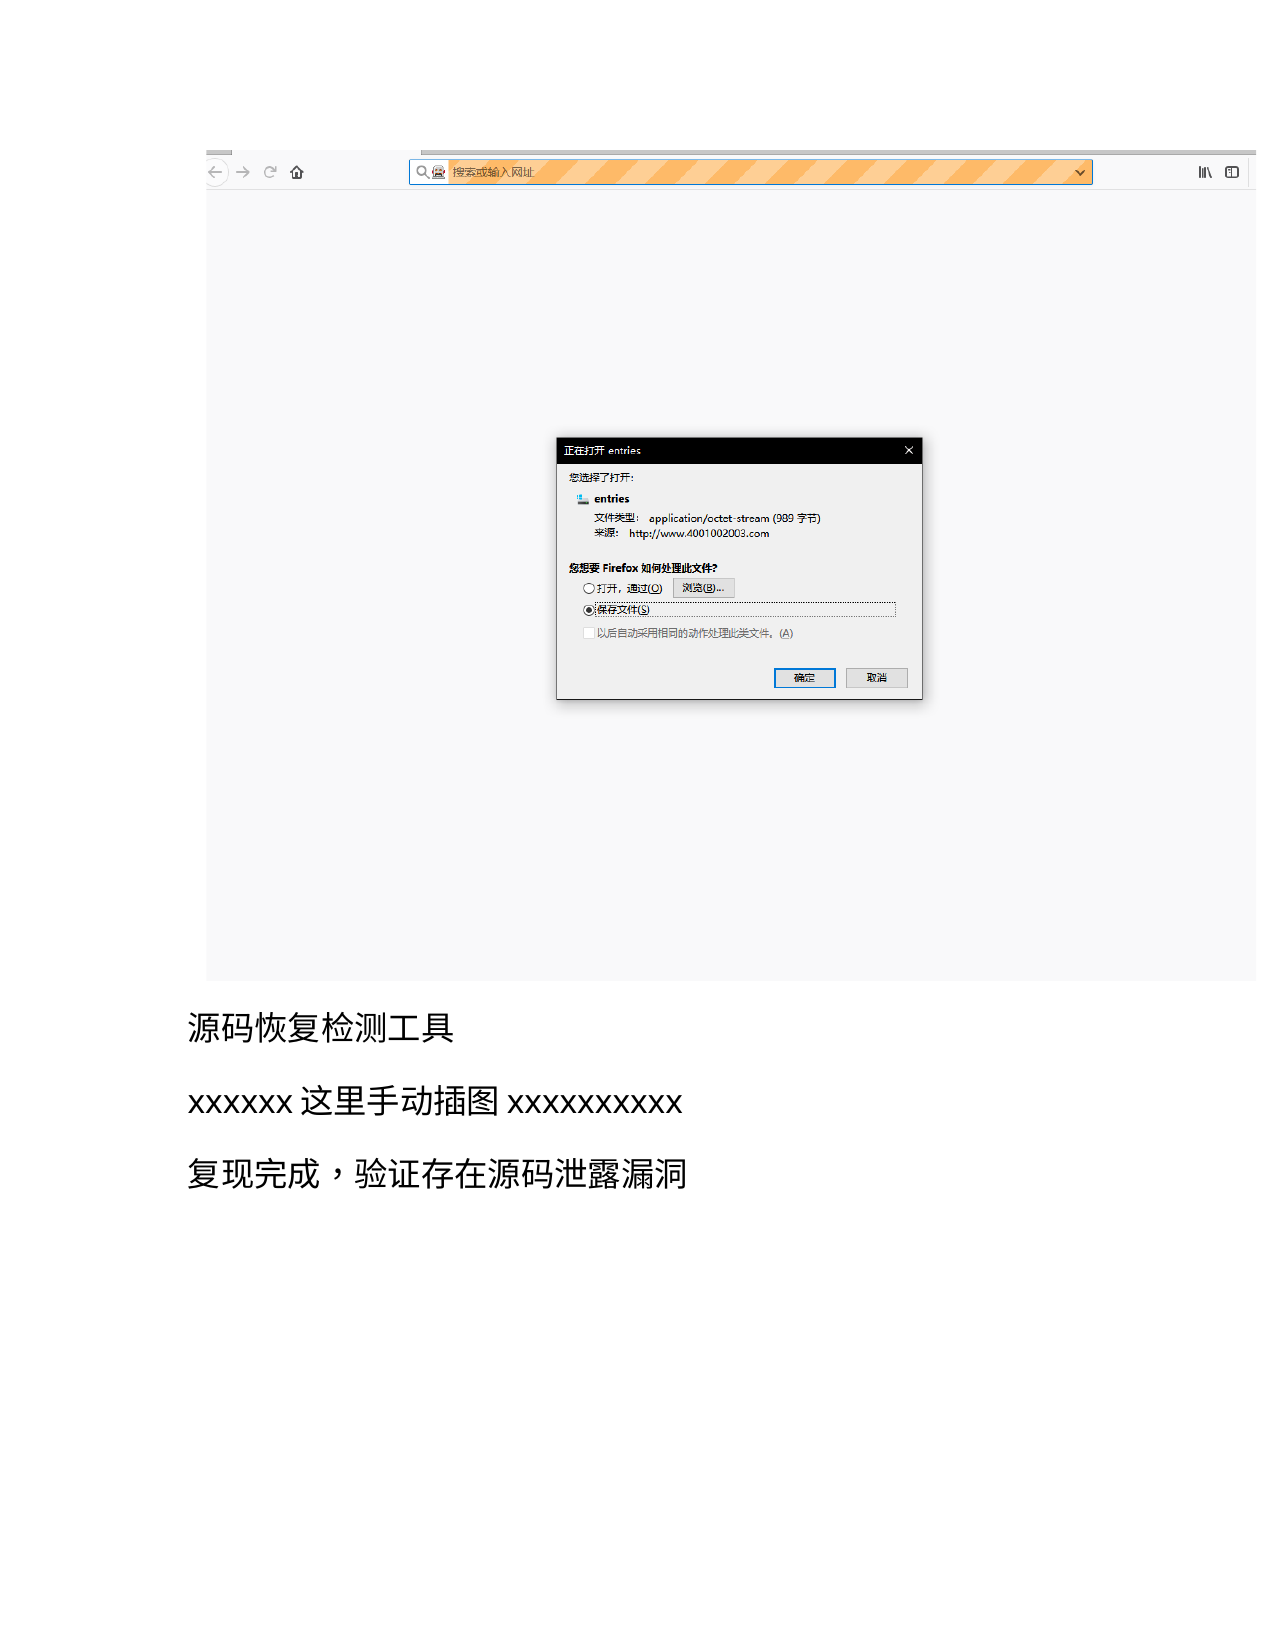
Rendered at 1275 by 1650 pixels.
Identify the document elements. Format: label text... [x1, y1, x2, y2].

text 源码恢复检测工具 [187, 1005, 1087, 1050]
text xxxxxx这里手动插图xxxxxxxxxx [187, 1078, 1087, 1123]
text 复现完成，验证存在源码泄露漏洞 [187, 1151, 1087, 1196]
picture [206, 150, 1257, 981]
